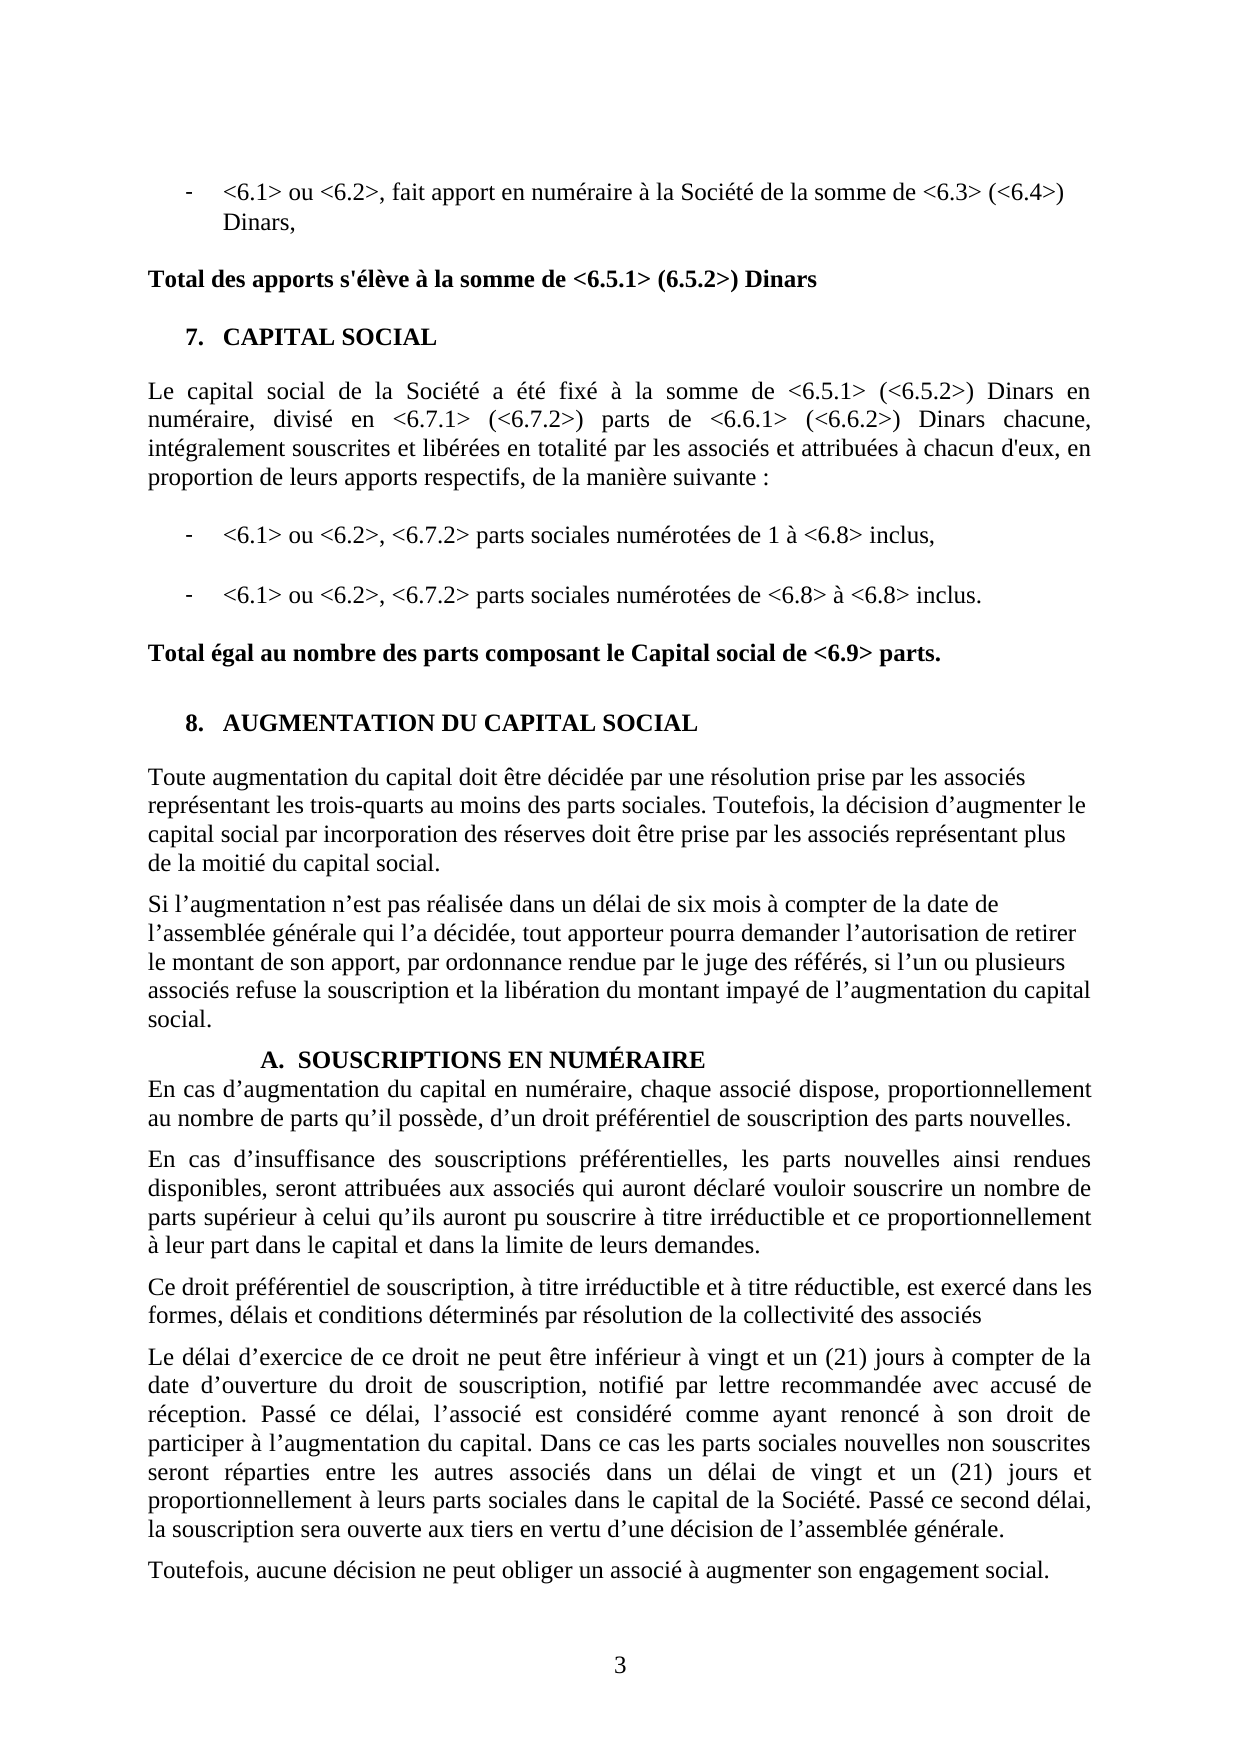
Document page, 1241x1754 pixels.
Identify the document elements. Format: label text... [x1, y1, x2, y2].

text Si l’augmentation n’est pas réalisée dans un délai de six mois à compter de la date de l’assemblée générale qui l’a décidée, tout apporteur pourra demander l’autorisation de retirer le montant de son apport, par ordonnance rendue par le juge des référés, si l’un ou plusieurs associés refuse la souscription et la libération du montant impayé de l’augmentation du capital social. [148, 889, 1092, 1033]
text Total égal au nombre des parts composant le Capital social de <6.9> parts. [148, 638, 1092, 667]
text En cas d’insuffisance des souscriptions préférentielles, les parts nouvelles ainsi rendues disponibles, seront attribuées aux associés qui auront déclaré vouloir souscrire un nombre de parts supérieur à celui qu’ils auront pu souscrire à titre irréductible et ce proportionnellement à leur part dans le capital et dans la limite de leurs demandes. [148, 1144, 1092, 1259]
text Le délai d’exercice de ce droit ne peut être inférieur à vingt et un (21) jours à compter de la date d’ouverture du droit de souscription, notifié par lettre recommandée avec accusé de réception. Passé ce délai, l’associé est considéré comme ayant renoncé à son droit de participer à l’augmentation du capital. Dans ce cas les parts sociales nouvelles non souscrites seront réparties entre les autres associés dans un délai de vingt et un (21) jours et proportionnellement à leurs parts sociales dans le capital de la Société. Passé ce second délai, la souscription sera ouverte aux tiers en vertu d’une décision de l’assemblée générale. [148, 1342, 1092, 1543]
text Ce droit préférentiel de souscription, à titre irréductible et à titre réductible, est exercé dans les formes, délais et conditions déterminés par résolution de la collectivité des associés [148, 1272, 1092, 1329]
text Toute augmentation du capital doit être décidée par une résolution prise par les associés représentant les trois-quarts au moins des parts sociales. Toutefois, la décision d’augmenter le capital social par incorporation des réserves doit être prise par les associés représentant plus de la moitié du capital social. [148, 762, 1092, 877]
text En cas d’augmentation du capital en numéraire, chaque associé dispose, proportionnellement au nombre de parts qu’il possède, d’un droit préférentiel de souscription des parts nouvelles. [148, 1074, 1092, 1132]
text Total des apports s'élève à la somme de <6.5.1> (6.5.2>) Dinars [148, 264, 1092, 293]
list <6.1> ou <6.2>, <6.7.2> parts sociales numérotées de 1 à <6.8> inclus, [185, 519, 1092, 550]
list <6.1> ou <6.2>, <6.7.2> parts sociales numérotées de <6.8> à <6.8> inclus. [185, 579, 1092, 609]
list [185, 176, 1092, 236]
text Toutefois, aucune décision ne peut obliger un associé à augmenter son engagement social. [148, 1556, 1092, 1584]
subtitle CAPITAL SOCIAL [185, 322, 1092, 351]
subtitle Souscriptions en numéraire [260, 1046, 1092, 1074]
text Le capital social de la Société a été fixé à la somme de <6.5.1> (<6.5.2>) Dinars en numéraire, divisé en <6.7.1> (<6.7.2>) parts de <6.6.1> (<6.6.2>) Dinars chacune, intégralement souscrites et libérées en totalité par les associés et attribuées à chacun d'eux, en proportion de leurs apports respectifs, de la manière suivante : [148, 376, 1092, 491]
subtitle Augmentation du capital social [185, 708, 1092, 737]
